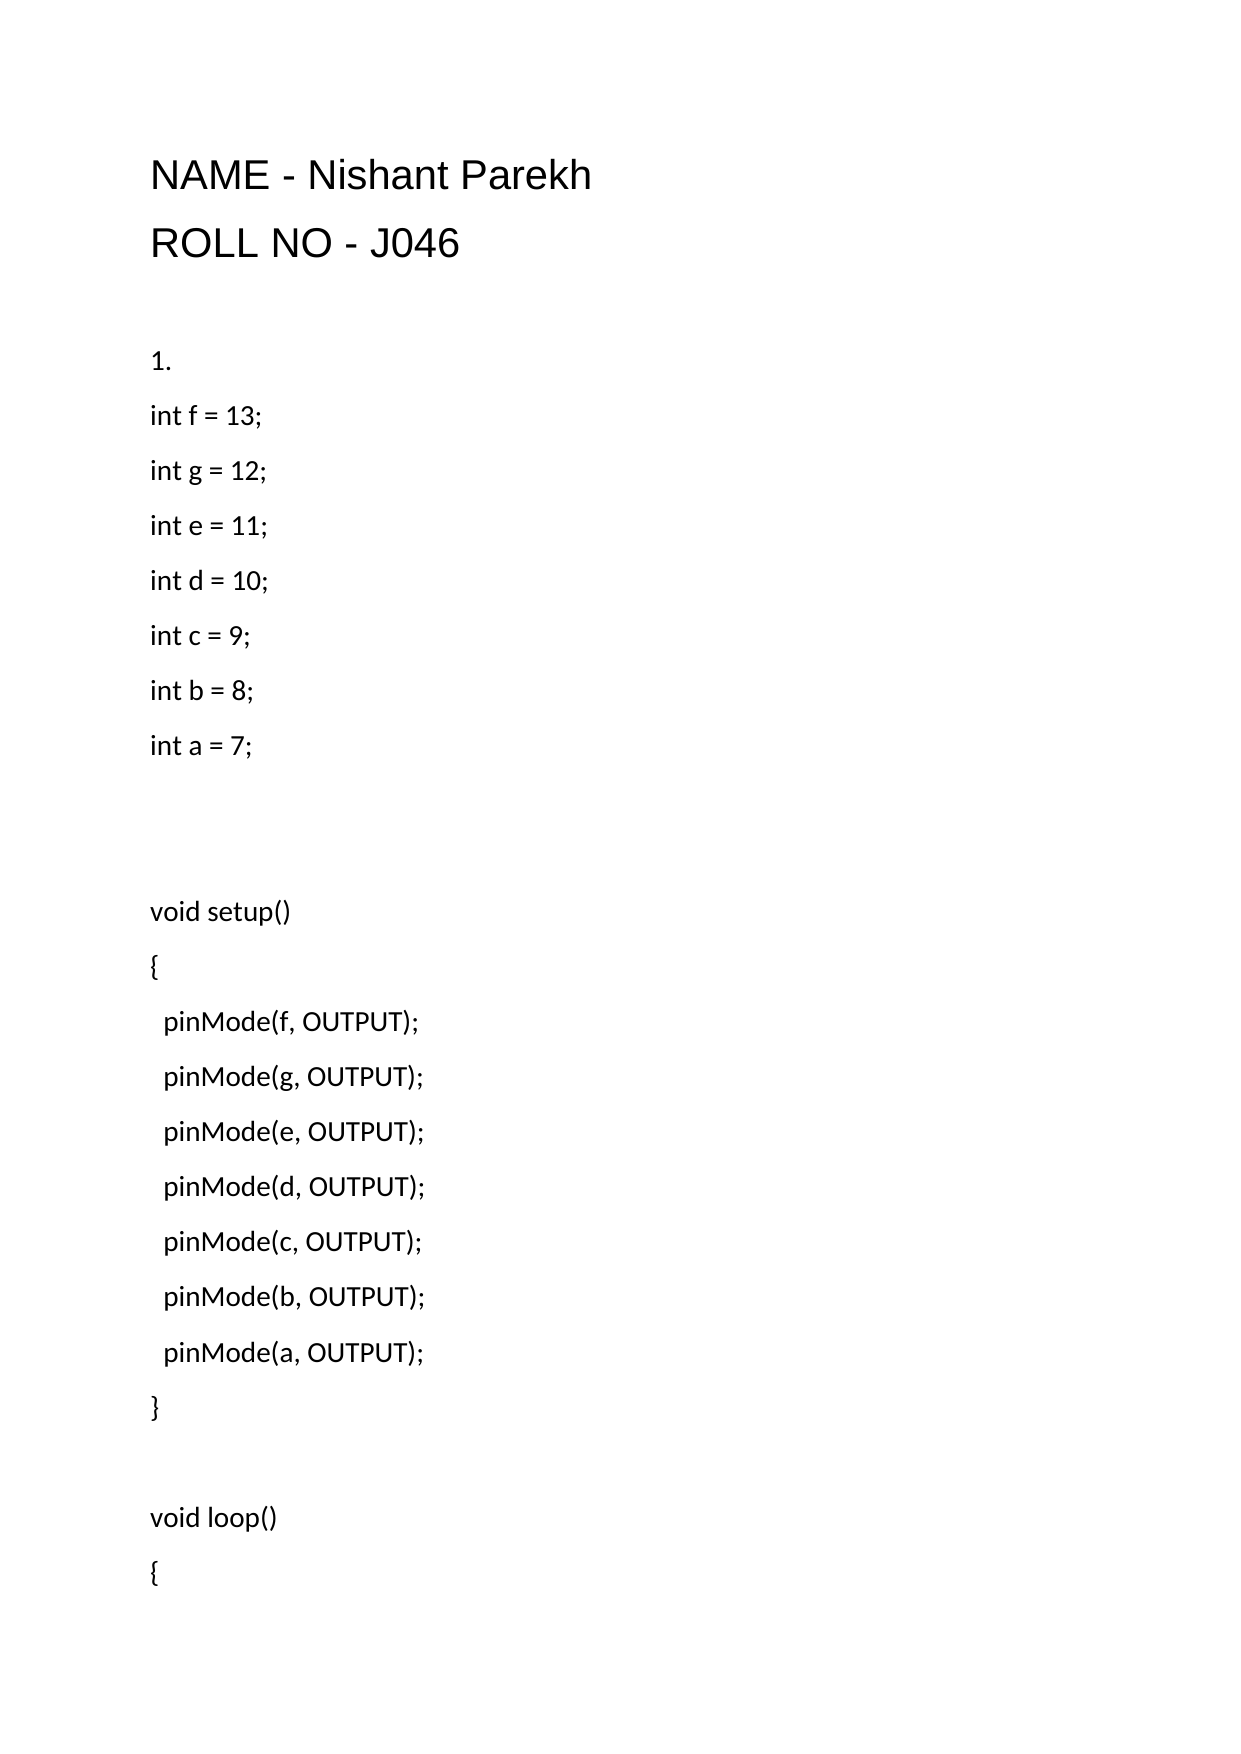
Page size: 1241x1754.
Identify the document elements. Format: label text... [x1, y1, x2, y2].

text pinMode(c, OUTPUT); [150, 1223, 1090, 1259]
text pinMode(b, OUTPUT); [150, 1278, 1090, 1314]
text { [150, 948, 1090, 983]
text pinMode(a, OUTPUT); [150, 1334, 1090, 1369]
text int c = 9; [150, 617, 1090, 653]
text } [150, 1389, 1090, 1424]
text int b = 8; [150, 672, 1090, 708]
text ROLL NO - J046 [150, 218, 1090, 266]
text NAME - Nishant Parekh [150, 150, 1090, 198]
text pinMode(e, OUTPUT); [150, 1113, 1090, 1149]
text void setup() [150, 893, 1090, 928]
text pinMode(g, OUTPUT); [150, 1058, 1090, 1094]
text void loop() [150, 1499, 1090, 1534]
text { [150, 1554, 1090, 1590]
text int e = 11; [150, 507, 1090, 543]
text int g = 12; [150, 452, 1090, 488]
text pinMode(d, OUTPUT); [150, 1168, 1090, 1204]
text int a = 7; [150, 727, 1090, 763]
text int f = 13; [150, 397, 1090, 432]
text int d = 10; [150, 562, 1090, 598]
text pinMode(f, OUTPUT); [150, 1003, 1090, 1039]
text 1. [150, 342, 1090, 377]
